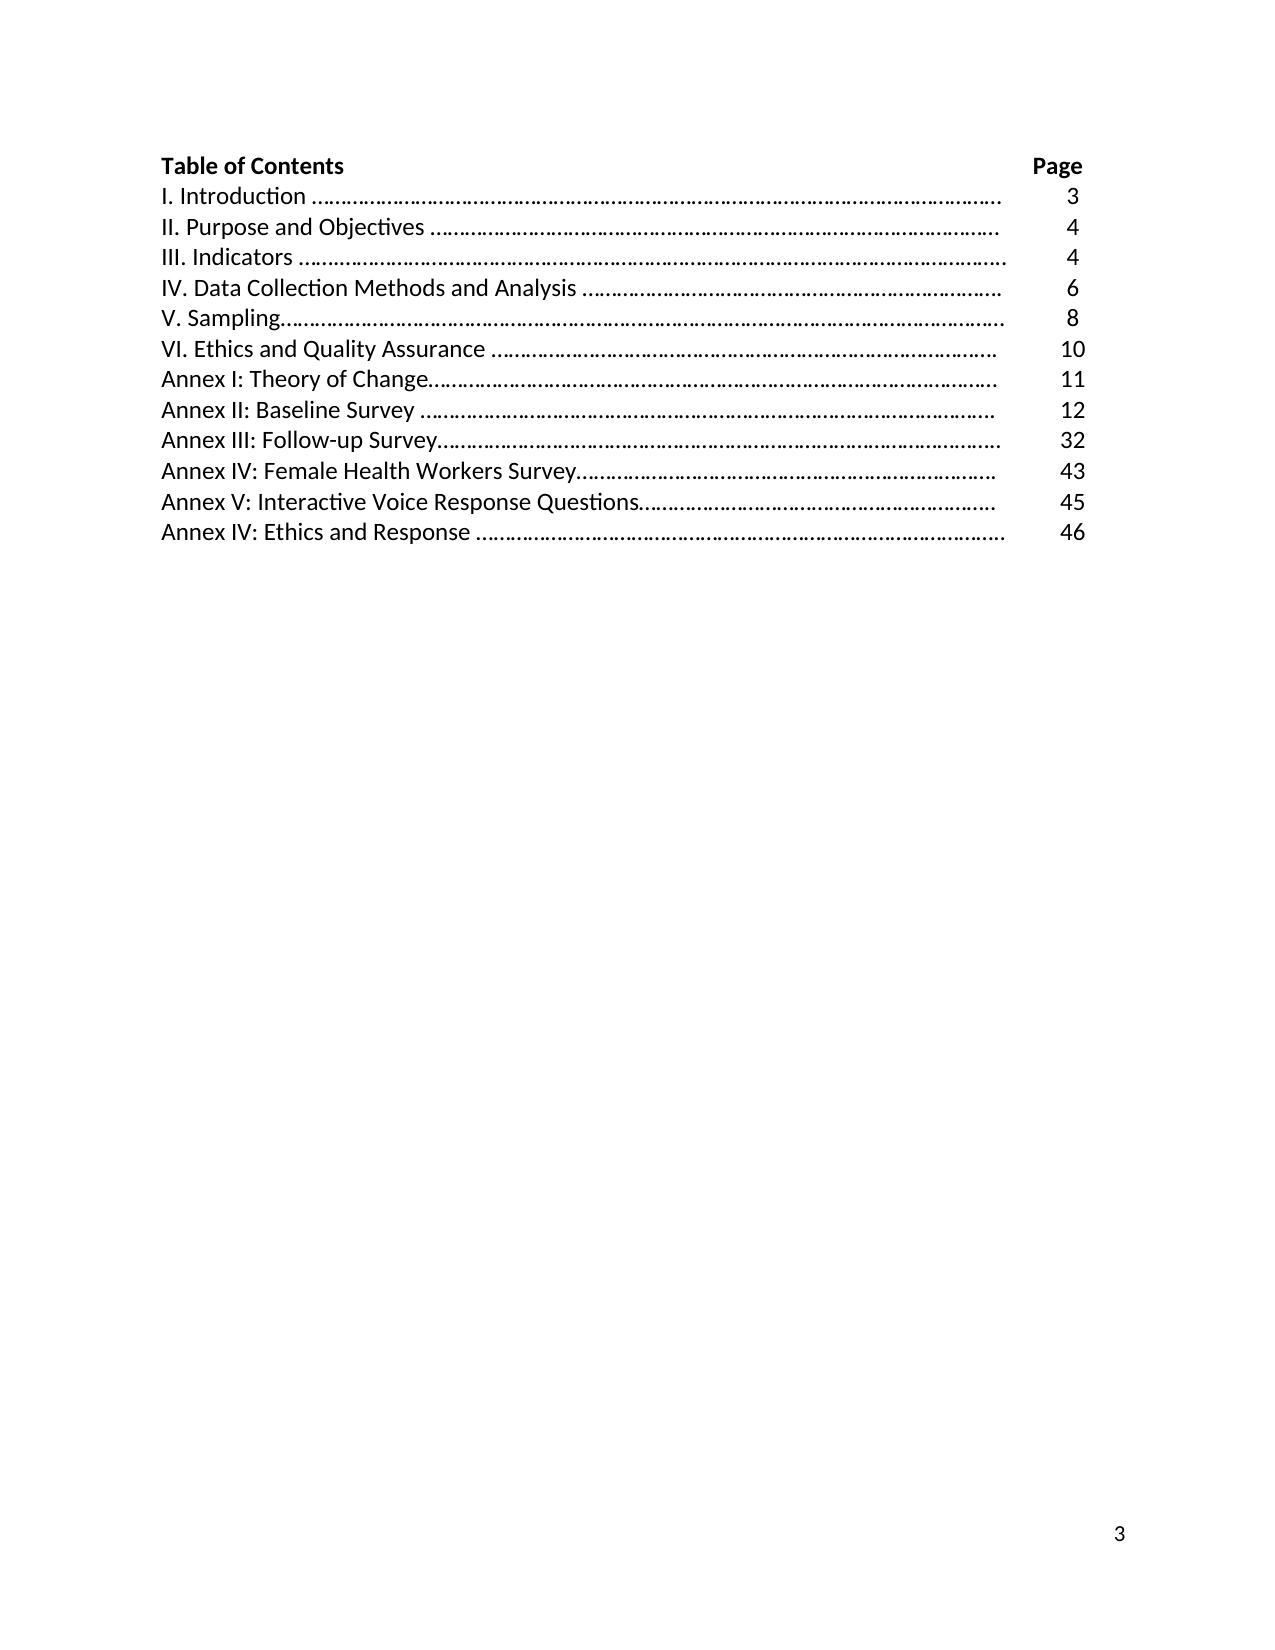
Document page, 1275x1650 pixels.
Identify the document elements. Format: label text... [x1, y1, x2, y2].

table_cell Annex IV: Ethics and Response ……………………………………………………………………………….. [150, 516, 1021, 547]
table_cell 11 [1021, 364, 1124, 394]
table_cell Annex IV: Female Health Workers Survey………………………………………………………………. [150, 455, 1021, 486]
table_cell III. Indicators …….…………………………………………………………………………………………………….. [150, 242, 1021, 272]
table_cell I. Introduction ………………………………………………………………………………………………………… [150, 181, 1021, 211]
table_cell 10 [1021, 333, 1124, 364]
table_cell V. Sampling……………………………………………………………………………………………………………… [150, 303, 1021, 333]
table_cell IV. Data Collection Methods and Analysis ………………………………………………………………. [150, 272, 1021, 303]
table_cell 43 [1021, 455, 1124, 486]
table_cell Annex V: Interactive Voice Response Questions…………………………………………………….. [150, 486, 1021, 516]
table_cell Annex I: Theory of Change……………………………………………………………………………………… [150, 364, 1021, 394]
table_cell 3 [1021, 181, 1124, 211]
table_cell Annex II: Baseline Survey ………………………………………………………………………………………. [150, 394, 1021, 425]
table_cell Annex III: Follow-up Survey…………………………………………………………………………………….. [150, 425, 1021, 455]
table_cell 6 [1021, 272, 1124, 303]
table_cell 32 [1021, 425, 1124, 455]
table_header Page [1021, 150, 1124, 181]
table_cell 45 [1021, 486, 1124, 516]
table_cell VI. Ethics and Quality Assurance ……………………………………………………………………………. [150, 333, 1021, 364]
table_cell 8 [1021, 303, 1124, 333]
table_cell 12 [1021, 394, 1124, 425]
table_cell 46 [1021, 516, 1124, 547]
table_header Table of Contents [150, 150, 1021, 181]
table_cell II. Purpose and Objectives ……………………………………………………………………………………… [150, 211, 1021, 242]
table_cell 4 [1021, 211, 1124, 242]
table_cell 4 [1021, 242, 1124, 272]
